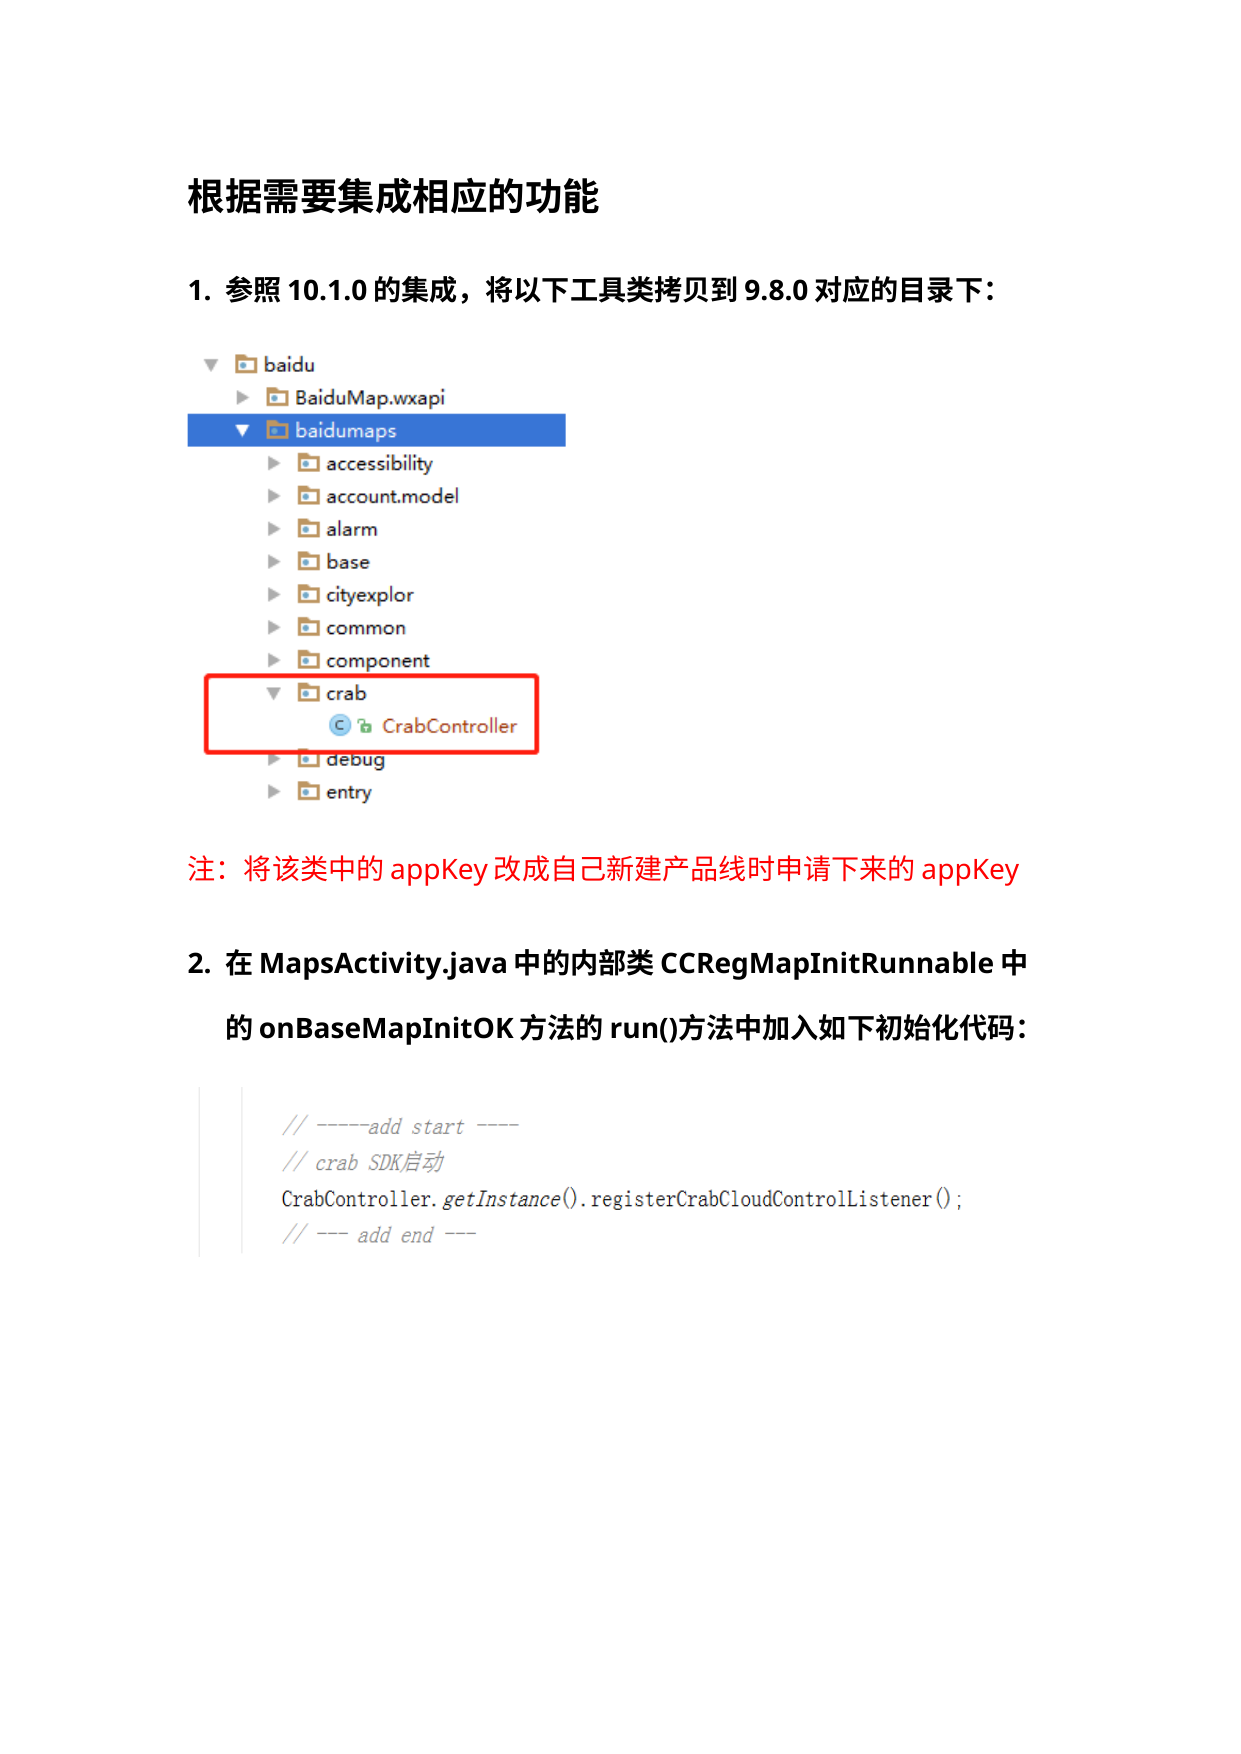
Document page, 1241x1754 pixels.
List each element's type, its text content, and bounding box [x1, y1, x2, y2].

list 参照10.1.0的集成，将以下工具类拷贝到9.8.0对应的目录下： [187, 256, 1053, 321]
text 根据需要集成相应的功能 [187, 162, 1053, 227]
picture [187, 1087, 1053, 1257]
text 注：将该类中的appKey改成自己新建产品线时申请下来的appKey [187, 834, 1053, 899]
list 在MapsActivity.java中的内部类CCRegMapInitRunnable中的onBaseMapInitOK方法的run()方法中加入如下初始化代码： [187, 929, 1053, 1059]
picture [187, 350, 566, 805]
